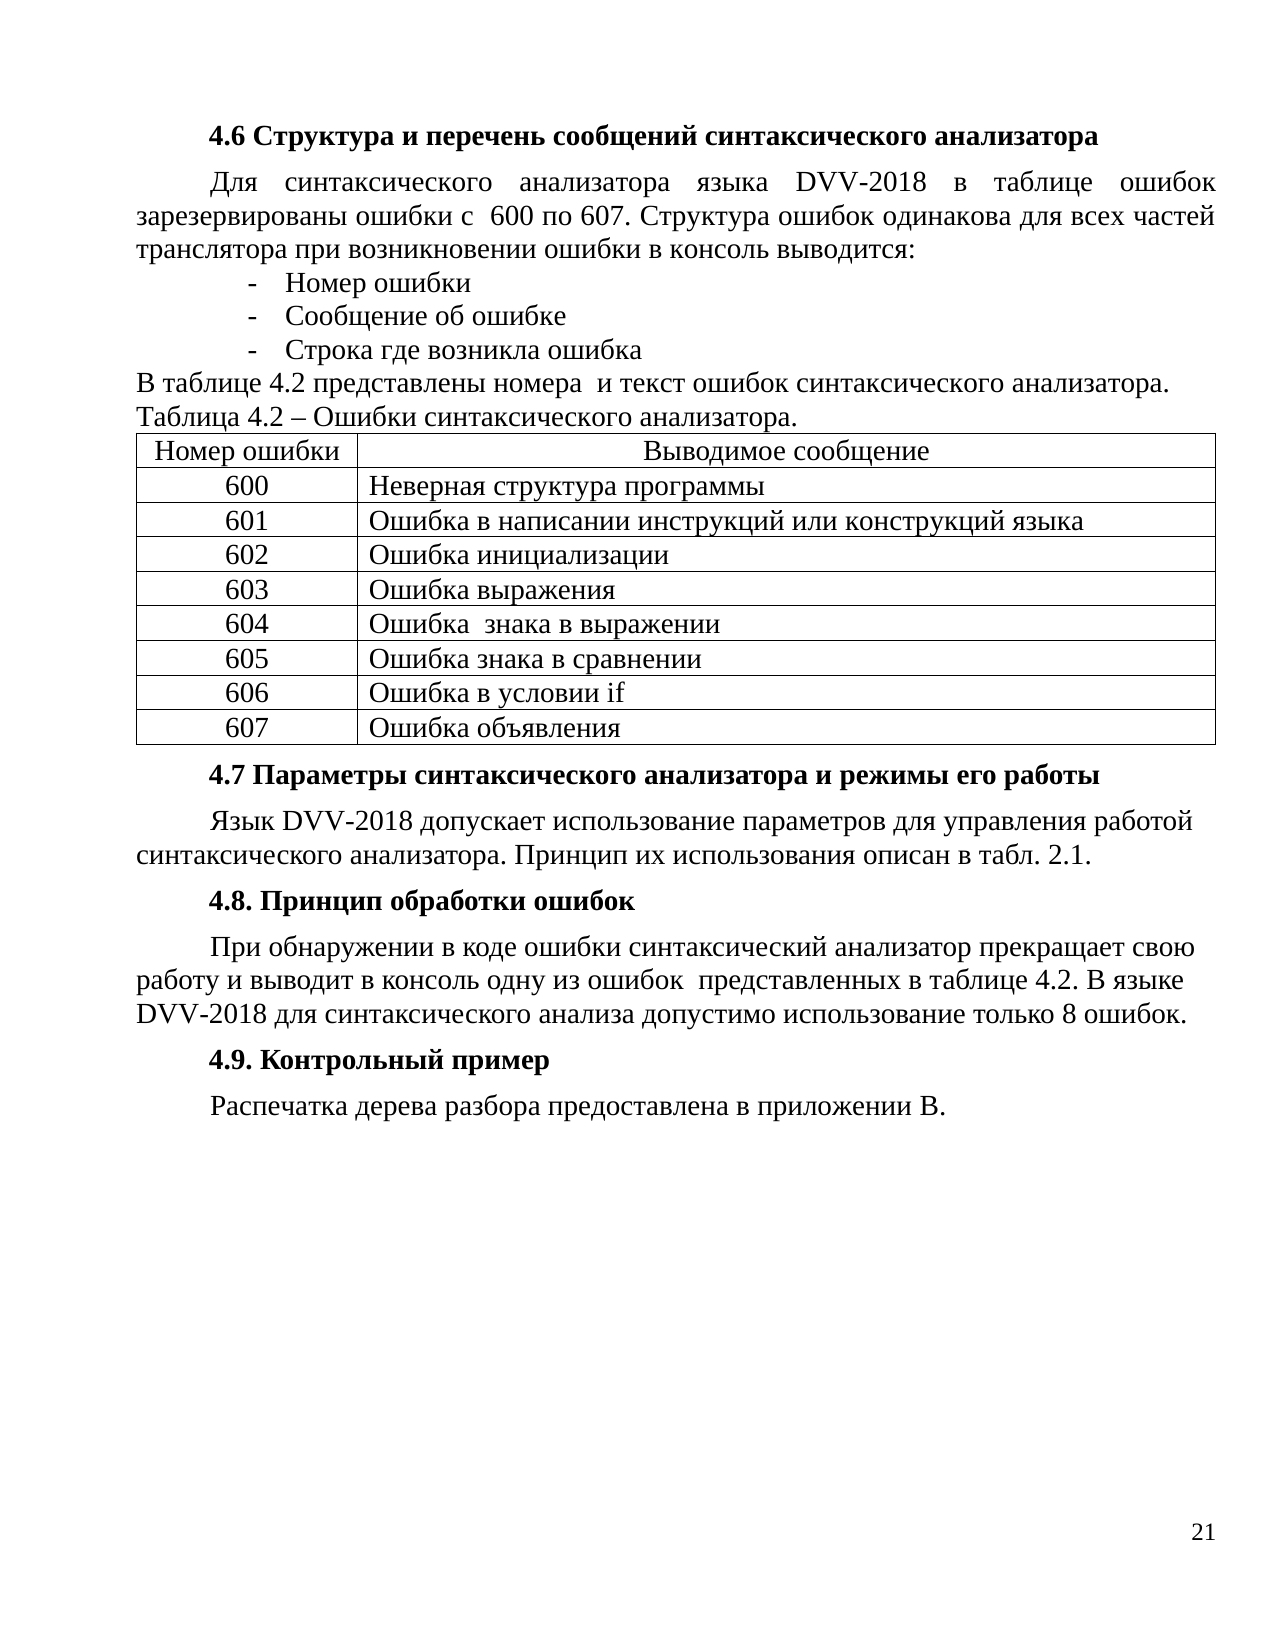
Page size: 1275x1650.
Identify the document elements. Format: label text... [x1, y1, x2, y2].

table_cell Ошибка в условии if [358, 676, 1215, 709]
table_header Номер ошибки [137, 434, 357, 467]
table_cell Ошибка объявления [358, 710, 1215, 744]
list Номер ошибки [247, 265, 1216, 298]
table_cell 603 [137, 572, 357, 605]
text 4.7 Параметры синтаксического анализатора и режимы его работы [136, 757, 1216, 791]
list Сообщение об ошибке [247, 298, 1216, 332]
table_cell 605 [137, 641, 357, 674]
text 4.8. Принцип обработки ошибок [136, 883, 1216, 916]
text 4.6 Структура и перечень сообщений синтаксического анализатора [136, 118, 1216, 152]
table_cell Ошибка знака в выражении [358, 606, 1215, 640]
text 4.9. Контрольный пример [136, 1042, 1216, 1076]
table_cell 607 [137, 710, 357, 744]
text Таблица 4.2 – Ошибки синтаксического анализатора. [136, 399, 1216, 432]
table_cell Ошибка инициализации [358, 537, 1215, 571]
table_cell Неверная структура программы [358, 468, 1215, 502]
list Строка где возникла ошибка [247, 332, 1216, 365]
table_cell 601 [137, 503, 357, 536]
text Распечатка дерева разбора предоставлена в приложении B. [136, 1088, 1216, 1122]
table_cell 606 [137, 676, 357, 709]
table_cell Ошибка знака в сравнении [358, 641, 1215, 674]
table_header Выводимое сообщение [358, 434, 1215, 467]
text В таблице 4.2 представлены номера и текст ошибок синтаксического анализатора. [136, 365, 1216, 399]
text Язык DVV-2018 допускает использование параметров для управления работой синтаксического анализатора. Принцип их использования описан в табл. 2.1. [136, 803, 1216, 870]
table_cell Ошибка выражения [358, 572, 1215, 605]
text При обнаружении в коде ошибки синтаксический анализатор прекращает свою работу и выводит в консоль одну из ошибок представленных в таблице 4.2. В языке [136, 929, 1216, 996]
text DVV-2018 для синтаксического анализа допустимо использование только 8 ошибок. [136, 996, 1216, 1029]
table_cell 604 [137, 606, 357, 640]
table_cell 602 [137, 537, 357, 571]
table_cell Ошибка в написании инструкций или конструкций языка [358, 503, 1215, 536]
table_cell 600 [137, 468, 357, 502]
